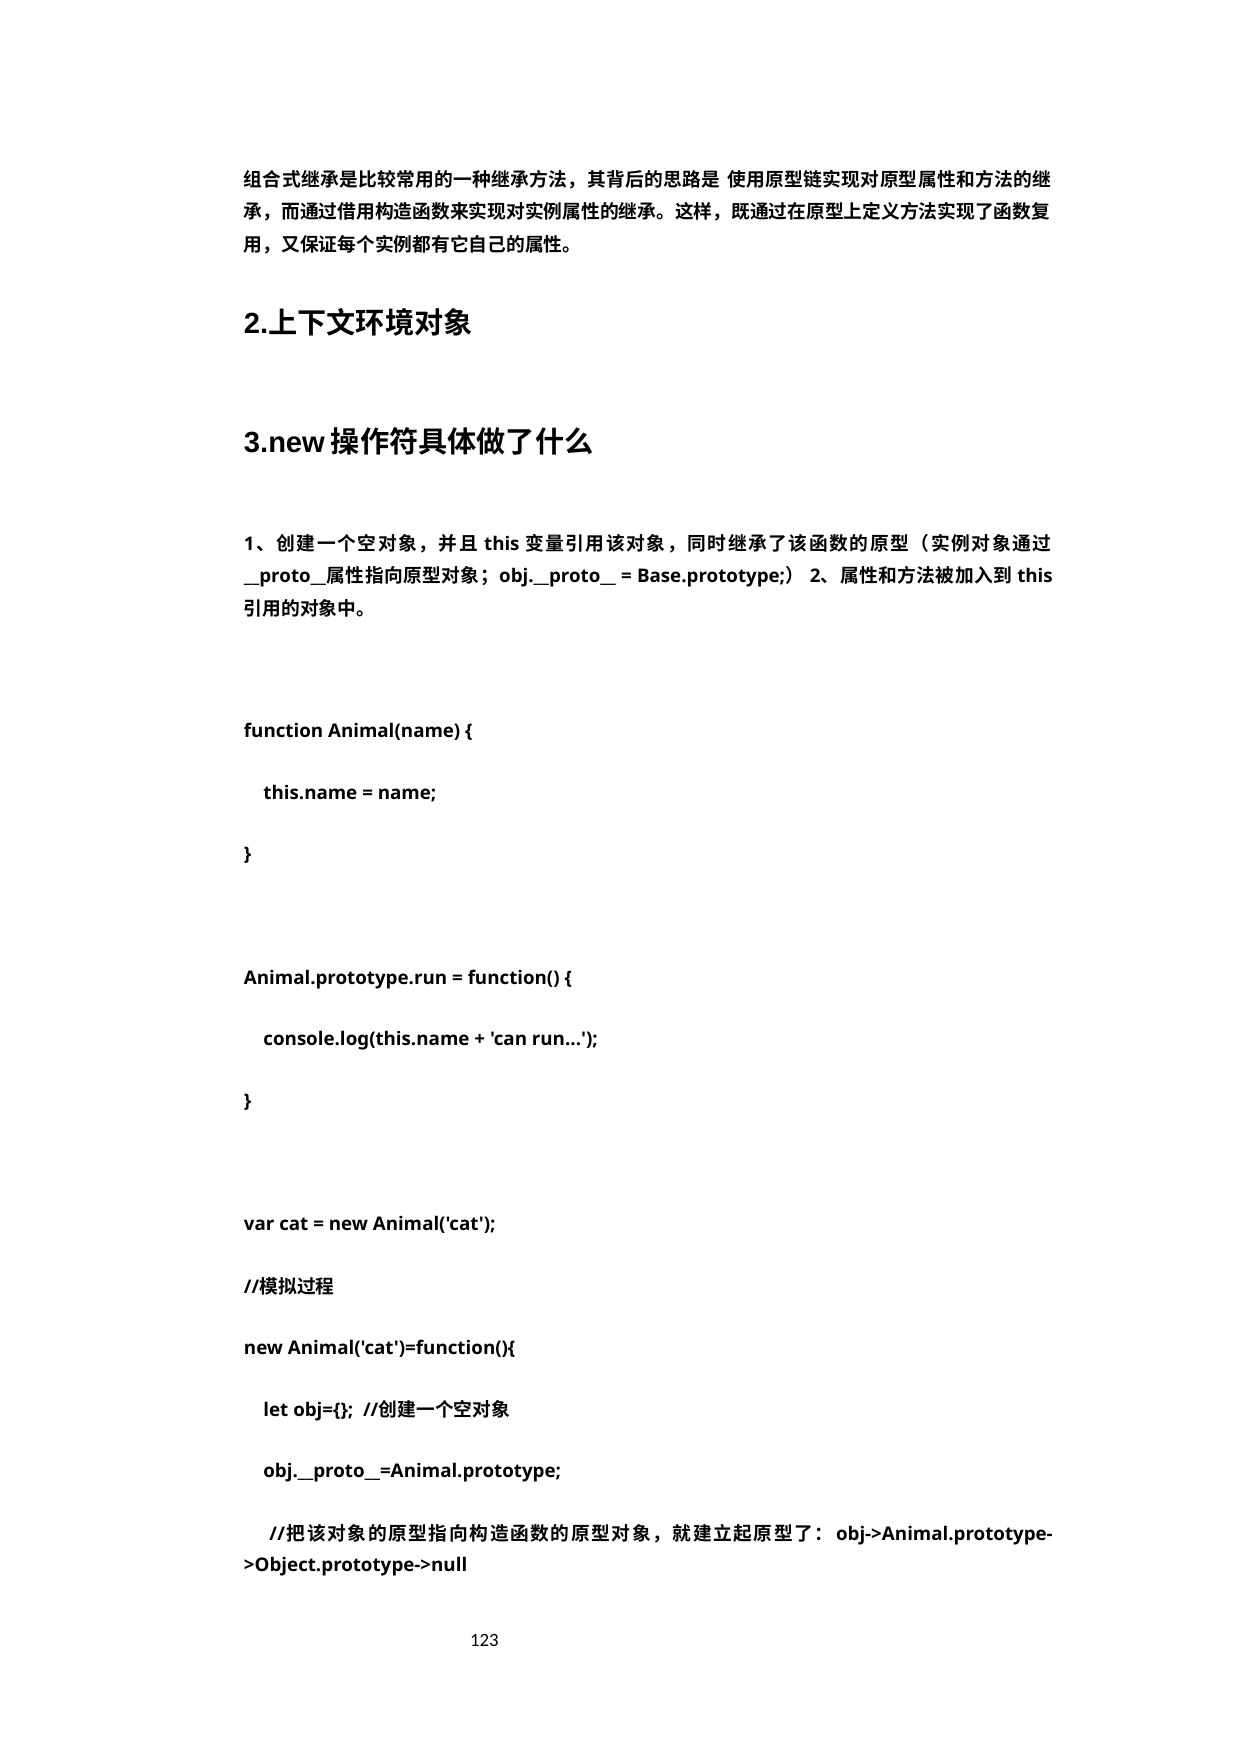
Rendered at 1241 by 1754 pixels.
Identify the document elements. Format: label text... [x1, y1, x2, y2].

text } [244, 837, 1053, 870]
text var cat = new Animal('cat'); [244, 1207, 1053, 1240]
text 组合式继承是比较常用的一种继承方法，其背后的思路是 使用原型链实现对原型属性和方法的继承，而通过借用构造函数来实现对实例属性的继承。这样，既通过在原型上定义方法实现了函数复用，又保证每个实例都有它自己的属性。 [244, 162, 1053, 259]
text function Animal(name) { [244, 714, 1053, 746]
text Animal.prototype.run = function() { [244, 961, 1053, 993]
text let obj={}; //创建一个空对象 [244, 1392, 1053, 1425]
text 3.new操作符具体做了什么 [244, 407, 1053, 472]
text } [244, 1084, 1053, 1116]
text //把该对象的原型指向构造函数的原型对象，就建立起原型了：obj->Animal.prototype->Object.prototype->null [244, 1516, 1053, 1581]
text 1、创建一个空对象，并且this变量引用该对象，同时继承了该函数的原型（实例对象通过__proto__属性指向原型对象；obj.__proto__ = Base.prototype;） 2、属性和方法被加入到 this 引用的对象中。 [244, 526, 1053, 623]
text //模拟过程 [244, 1269, 1053, 1301]
text new Animal('cat')=function(){ [244, 1331, 1053, 1363]
text 2.上下文环境对象 [244, 289, 1053, 354]
text obj.__proto__=Animal.prototype; [244, 1454, 1053, 1486]
text this.name = name; [244, 776, 1053, 808]
text console.log(this.name + 'can run...'); [244, 1022, 1053, 1055]
